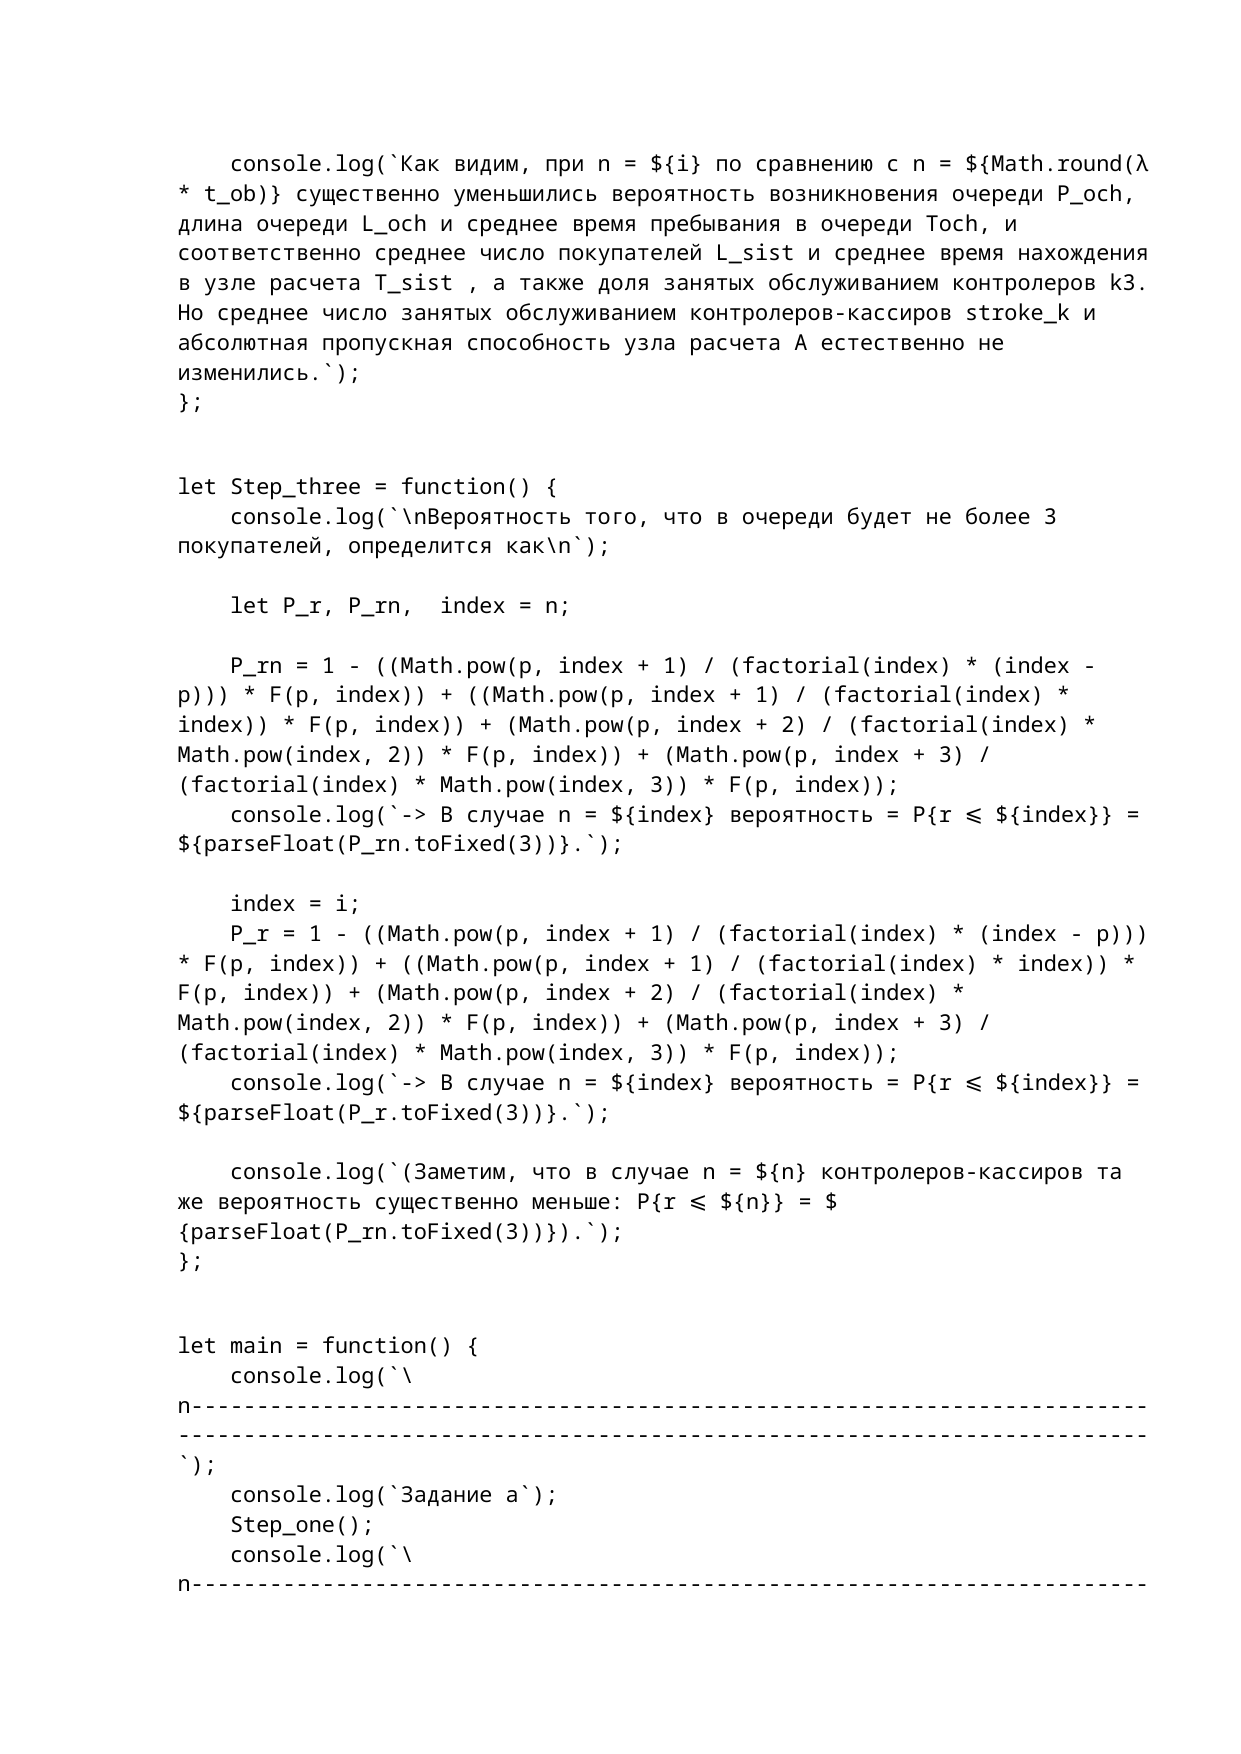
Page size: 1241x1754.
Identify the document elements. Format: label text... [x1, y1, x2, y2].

text let P_r, P_rn, index = n; [177, 590, 1152, 620]
text index = i; [177, 888, 1152, 918]
text console.log(`Задание а`); [177, 1479, 1152, 1509]
text Step_one(); [177, 1509, 1152, 1538]
text console.log(`\nВероятность того, что в очереди будет не более 3 покупателей, определится как\n`); [177, 501, 1152, 560]
text }; [177, 386, 1152, 416]
text P_rn = 1 - ((Math.pow(p, index + 1) / (factorial(index) * (index - p))) * F(p, index)) + ((Math.pow(p, index + 1) / (factorial(index) * index)) * F(p, index)) + (Math.pow(p, index + 2) / (factorial(index) * Math.pow(index, 2)) * F(p, index)) + (Math.pow(p, index + 3) / (factorial(index) * Math.pow(index, 3)) * F(p, index)); [177, 649, 1152, 798]
text let main = function() { [177, 1330, 1152, 1360]
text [177, 1538, 1152, 1598]
text P_r = 1 - ((Math.pow(p, index + 1) / (factorial(index) * (index - p))) * F(p, index)) + ((Math.pow(p, index + 1) / (factorial(index) * index)) * F(p, index)) + (Math.pow(p, index + 2) / (factorial(index) * Math.pow(index, 2)) * F(p, index)) + (Math.pow(p, index + 3) / (factorial(index) * Math.pow(index, 3)) * F(p, index)); [177, 918, 1152, 1067]
text console.log(`-> В случае n = ${index} вероятность = P{r ⩽ ${index}} = ${parseFloat(P_r.toFixed(3))}.`); [177, 1067, 1152, 1126]
text console.log(`(Заметим, что в случае n = ${n} контролеров-кассиров та же вероятность существенно меньше: P{r ⩽ ${n}} = ${parseFloat(P_rn.toFixed(3))}).`); [177, 1156, 1152, 1245]
text console.log(`-> В случае n = ${index} вероятность = P{r ⩽ ${index}} = ${parseFloat(P_rn.toFixed(3))}.`); [177, 798, 1152, 858]
text }; [177, 1245, 1152, 1275]
text let Step_three = function() { [177, 471, 1152, 501]
text console.log(`Как видим, при n = ${i} по сравнению с n = ${Math.round(λ * t_ob)} существенно уменьшились вероятность возникновения очереди P_och, длина очереди L_och и среднее время пребывания в очереди Toch, и соответственно среднее число покупателей L_sist и среднее время нахождения в узле расчета T_sist , а также доля занятых обслуживанием контролеров k3. Но среднее число занятых обслуживанием контролеров-кассиров stroke_k и абсолютная пропускная способность узла расчета A естественно не изменились.`); [177, 148, 1152, 386]
